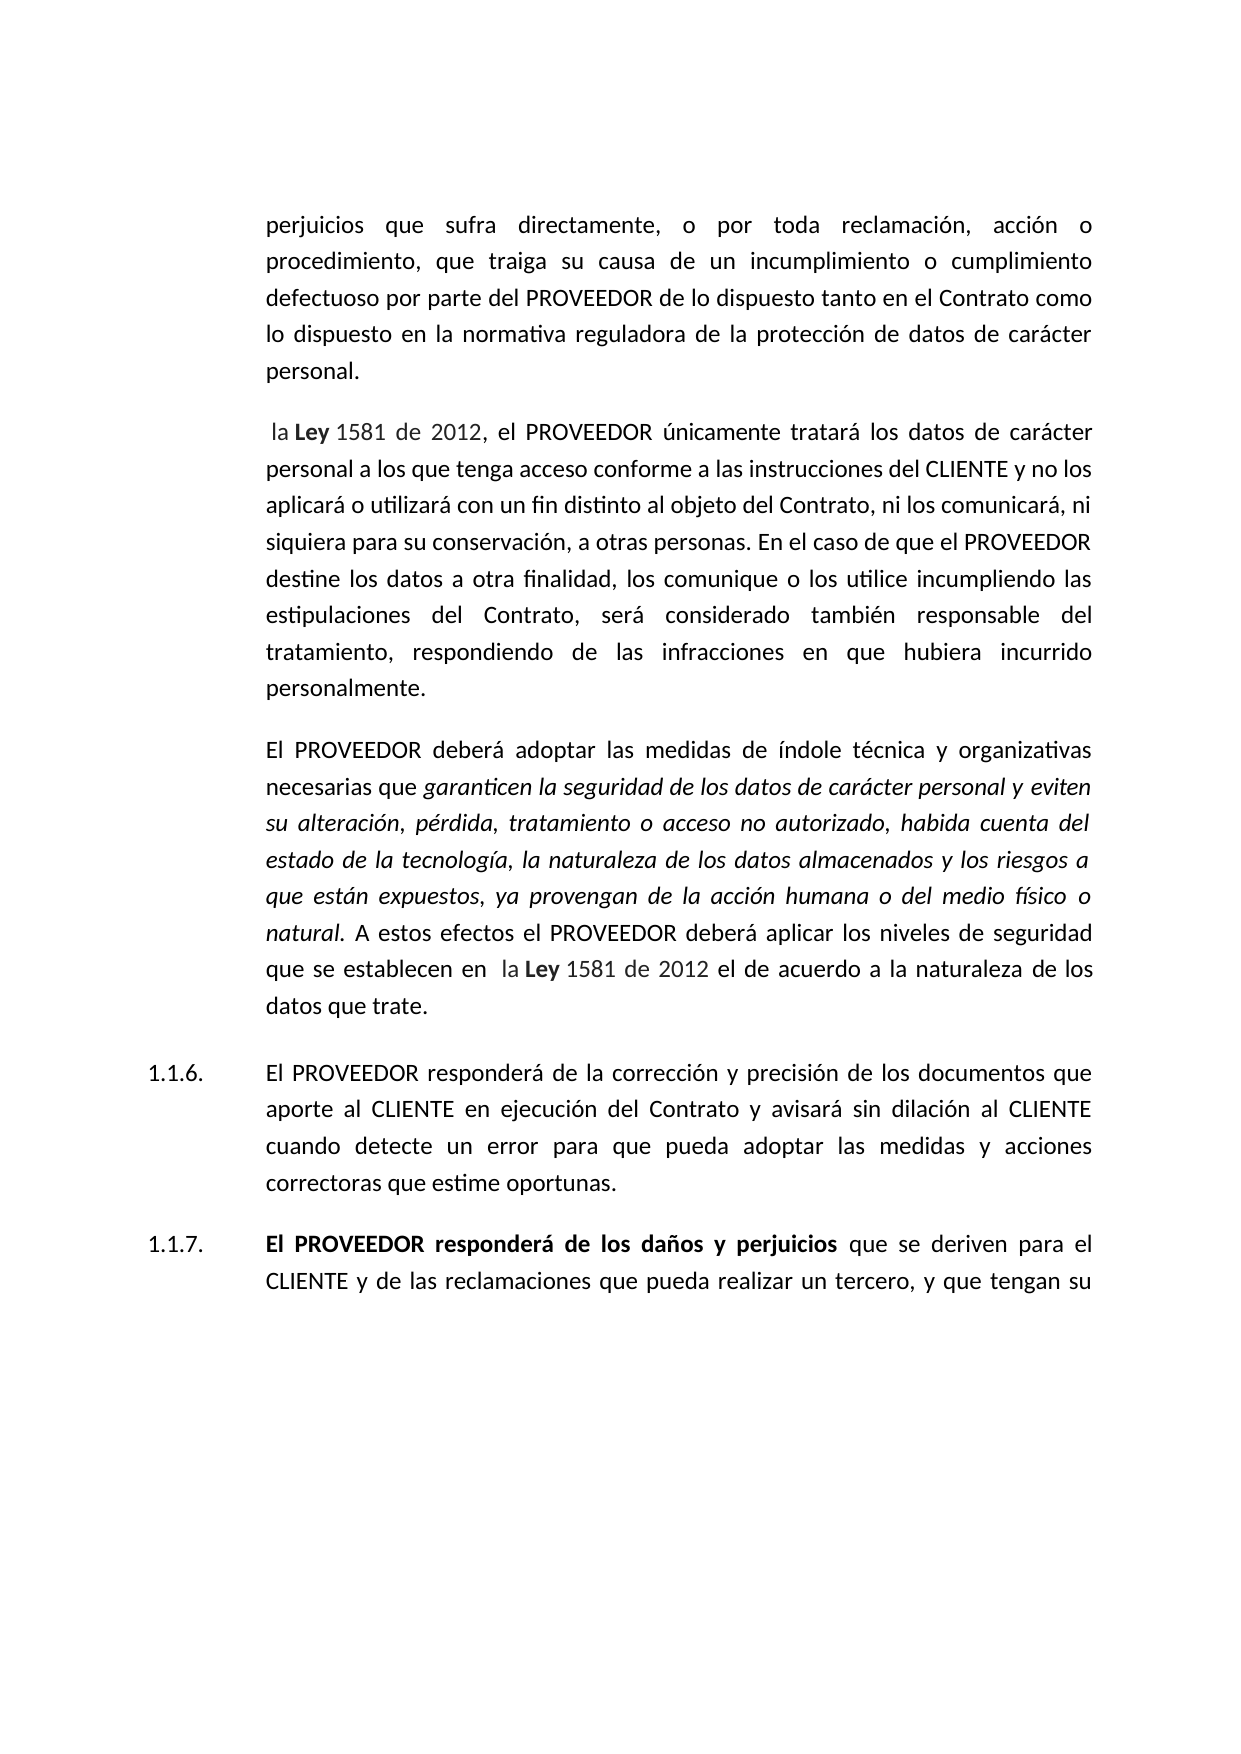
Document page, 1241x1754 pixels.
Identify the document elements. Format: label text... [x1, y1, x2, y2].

list El PROVEEDOR responderá de los daños y perjuicios que se deriven para el CLIENTE y de las reclamaciones que pueda realizar un tercero, y que tengan su [147, 1228, 1093, 1295]
text El PROVEEDOR deberá adoptar las medidas de índole técnica y organizativas necesarias que garanticen la seguridad de los datos de carácter personal y eviten su alteración, pérdida, tratamiento o acceso no autorizado, habida cuenta del estado de la tecnología, la naturaleza de los datos almacenados y los riesgos a que están expuestos, ya provengan de la acción humana o del medio físico o natural. A estos efectos el PROVEEDOR deberá aplicar los niveles de seguridad que se establecen en la Ley 1581 de 2012 el de acuerdo a la naturaleza de los datos que trate. [266, 734, 1093, 1021]
text perjuicios que sufra directamente, o por toda reclamación, acción o procedimiento, que traiga su causa de un incumplimiento o cumplimiento defectuoso por parte del PROVEEDOR de lo dispuesto tanto en el Contrato como lo dispuesto en la normativa reguladora de la protección de datos de carácter personal. [266, 209, 1093, 386]
list El PROVEEDOR responderá de la corrección y precisión de los documentos que aporte al CLIENTE en ejecución del Contrato y avisará sin dilación al CLIENTE cuando detecte un error para que pueda adoptar las medidas y acciones correctoras que estime oportunas. [147, 1057, 1093, 1197]
text la Ley 1581 de 2012, el PROVEEDOR únicamente tratará los datos de carácter personal a los que tenga acceso conforme a las instrucciones del CLIENTE y no los aplicará o utilizará con un fin distinto al objeto del Contrato, ni los comunicará, ni siquiera para su conservación, a otras personas. En el caso de que el PROVEEDOR destine los datos a otra finalidad, los comunique o los utilice incumpliendo las estipulaciones del Contrato, será considerado también responsable del tratamiento, respondiendo de las infracciones en que hubiera incurrido personalmente. [266, 416, 1093, 703]
